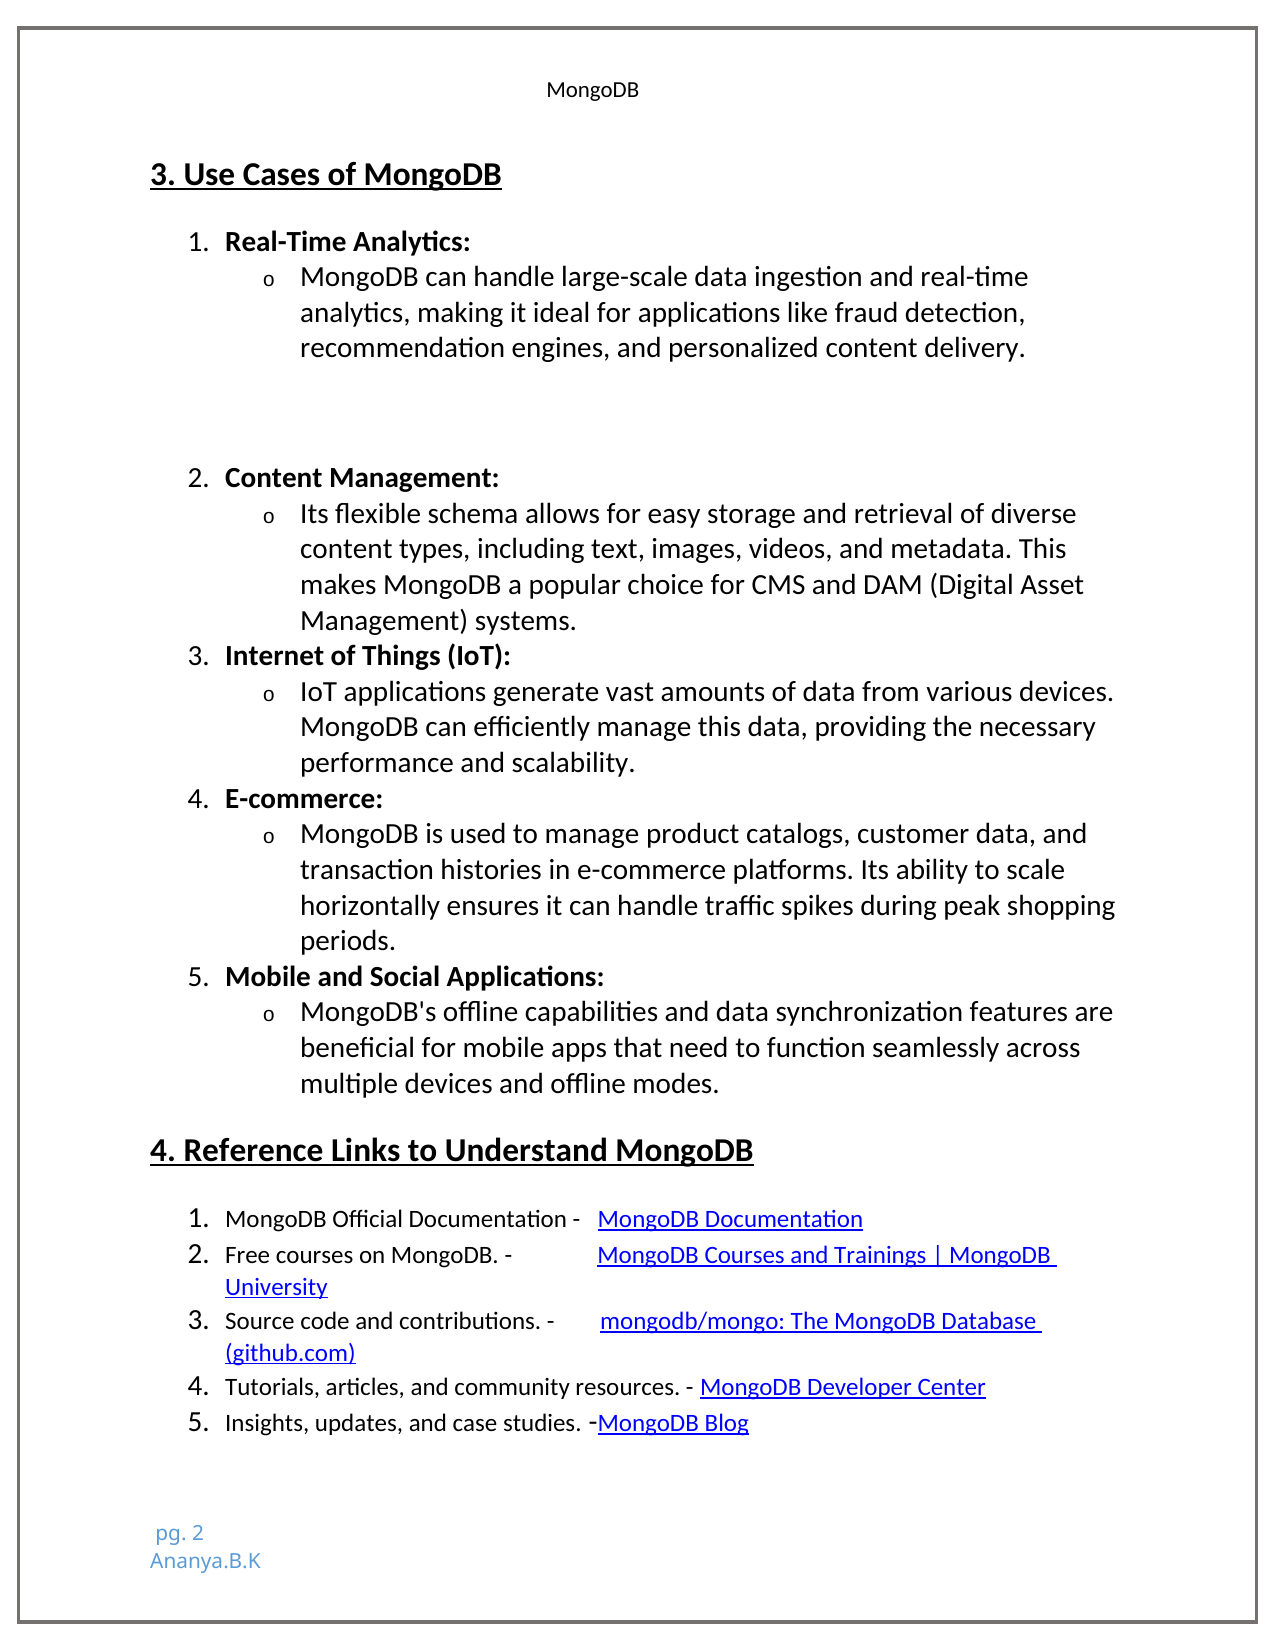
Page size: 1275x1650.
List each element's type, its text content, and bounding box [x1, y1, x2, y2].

list Mobile and Social Applications: [187, 958, 1125, 993]
list Its flexible schema allows for easy storage and retrieval of diverse content types, including text, images, videos, and metadata. This makes MongoDB a popular choice for CMS and DAM (Digital Asset Management) systems. [262, 495, 1125, 637]
list Insights, updates, and case studies. -MongoDB Blog [187, 1403, 1125, 1438]
list Free courses on MongoDB. - MongoDB Courses and Trainings | MongoDB University [187, 1235, 1125, 1301]
list Tutorials, articles, and community resources. - MongoDB Developer Center [187, 1367, 1125, 1403]
list MongoDB is used to manage product catalogs, customer data, and transaction histories in e-commerce platforms. Its ability to scale horizontally ensures it can handle traffic spikes during peak shopping periods. [262, 815, 1125, 958]
list MongoDB can handle large-scale data ingestion and real-time analytics, making it ideal for applications like fraud detection, recommendation engines, and personalized content delivery. [262, 258, 1125, 365]
list Real-Time Analytics: [187, 223, 1125, 258]
text 3. Use Cases of MongoDB [150, 153, 1125, 193]
list MongoDB Official Documentation - MongoDB Documentation [187, 1199, 1125, 1235]
text 4. Reference Links to Understand MongoDB [150, 1129, 1125, 1170]
list Content Management: [187, 459, 1125, 495]
list Source code and contributions. - mongodb/mongo: The MongoDB Database (github.com) [187, 1301, 1125, 1367]
list E-commerce: [187, 780, 1125, 815]
list Internet of Things (IoT): [187, 637, 1125, 673]
list MongoDB's offline capabilities and data synchronization features are beneficial for mobile apps that need to function seamlessly across multiple devices and offline modes. [262, 993, 1125, 1100]
list IoT applications generate vast amounts of data from various devices. MongoDB can efficiently manage this data, providing the necessary performance and scalability. [262, 673, 1125, 780]
